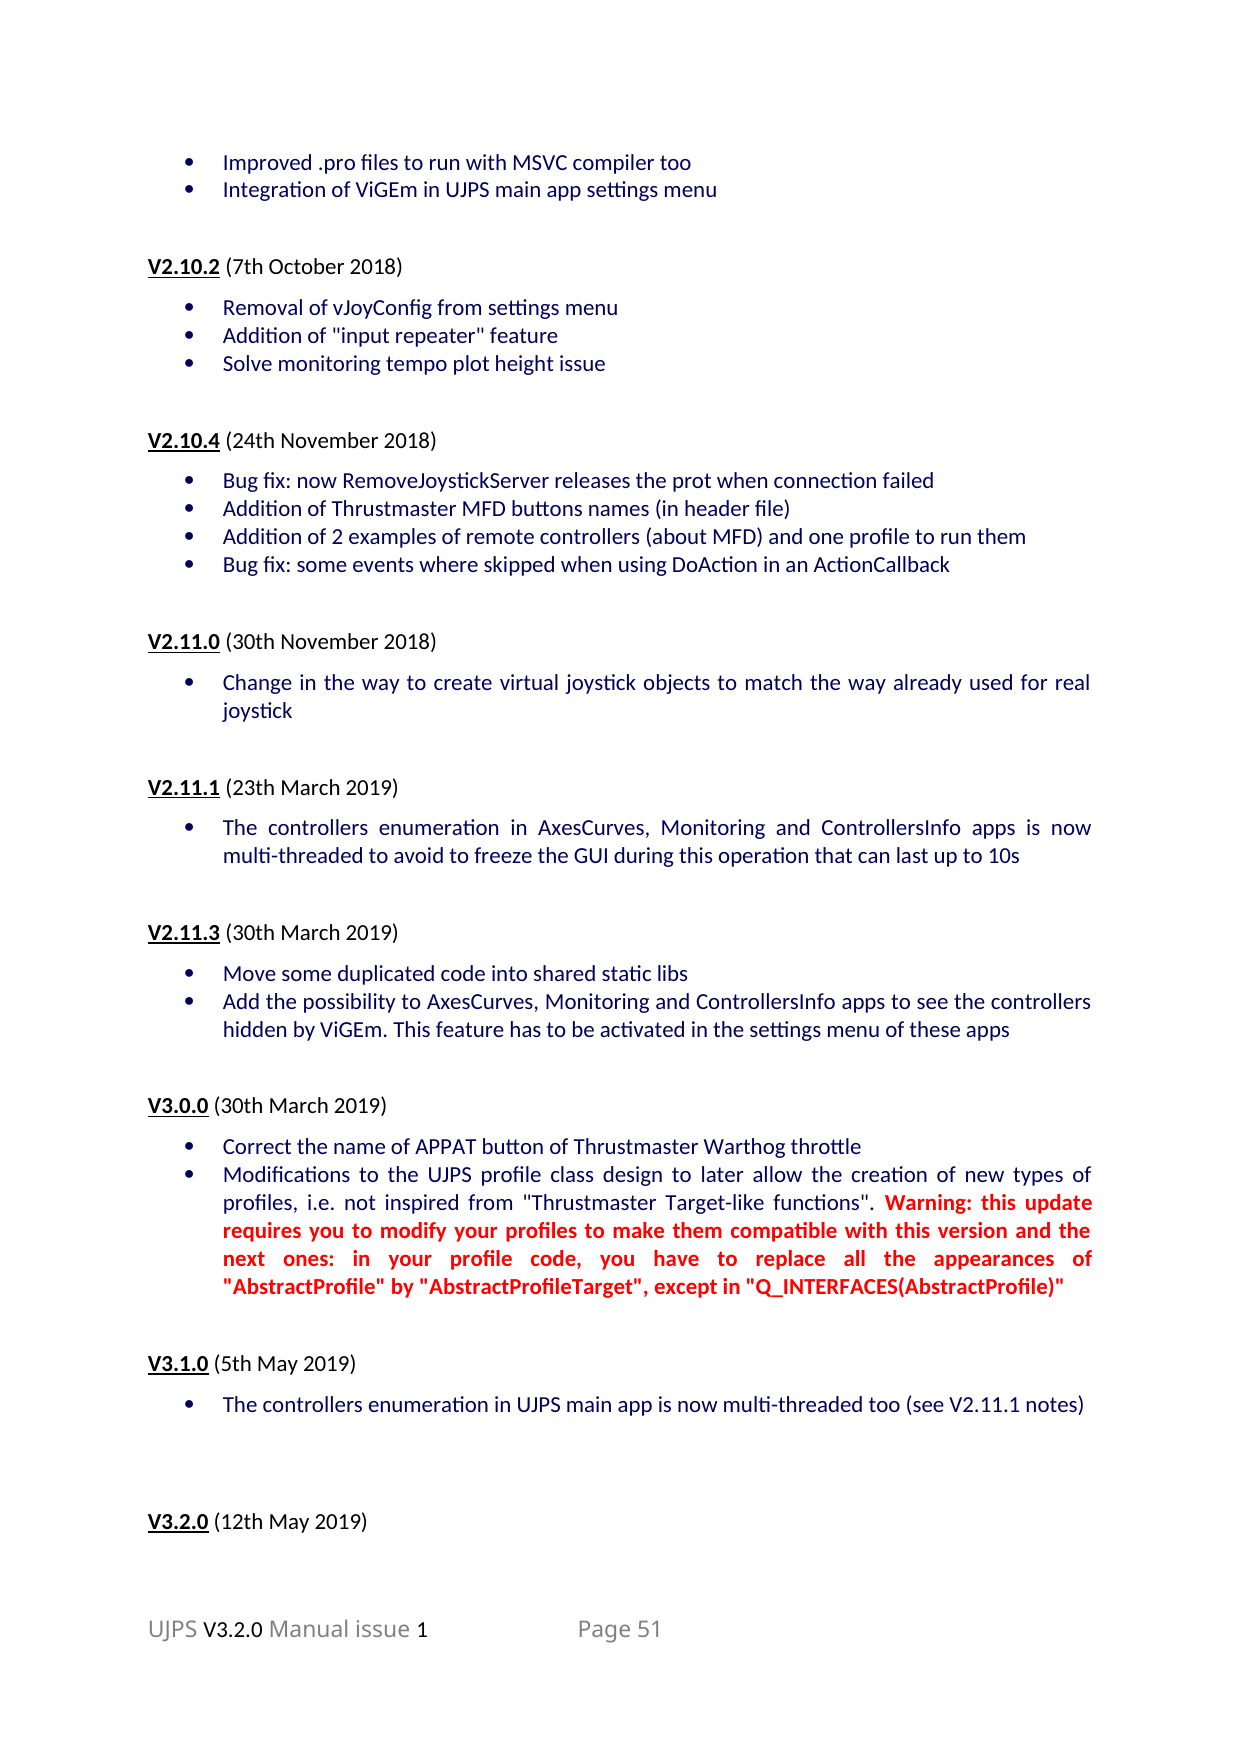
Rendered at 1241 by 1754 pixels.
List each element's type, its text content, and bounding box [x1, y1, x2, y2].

list Bug fix: now RemoveJoystickServer releases the prot when connection failed [185, 466, 1093, 494]
text V2.11.3 (30th March 2019) [148, 918, 1093, 946]
list Addition of "input repeater" feature [185, 321, 1093, 349]
list Integration of ViGEm in UJPS main app settings menu [185, 176, 1093, 204]
list Removal of vJoyConfig from settings menu [185, 293, 1093, 321]
list Solve monitoring tempo plot height issue [185, 349, 1093, 377]
list The controllers enumeration in UJPS main app is now multi-threaded too (see V2.11.1 notes) [185, 1390, 1093, 1418]
text V2.10.2 (7th October 2018) [148, 252, 1093, 281]
list Change in the way to create virtual joystick objects to match the way already used for real joystick [185, 668, 1093, 724]
text V2.11.0 (30th November 2018) [148, 627, 1093, 655]
list Bug fix: some events where skipped when using DoAction in an ActionCallback [185, 551, 1093, 578]
list Addition of 2 examples of remote controllers (about MFD) and one profile to run them [185, 522, 1093, 551]
list The controllers enumeration in AxesCurves, Monitoring and ControllersInfo apps is now multi-threaded to avoid to freeze the GUI during this operation that can last up to 10s [185, 813, 1093, 869]
list Move some duplicated code into shared static libs [185, 959, 1093, 987]
text V3.1.0 (5th May 2019) [148, 1349, 1093, 1377]
list Correct the name of APPAT button of Thrustmaster Warthog throttle [185, 1132, 1093, 1160]
text V2.10.4 (24th November 2018) [148, 426, 1093, 454]
list Improved .pro files to run with MSVC compiler too [185, 148, 1093, 176]
text V3.0.0 (30th March 2019) [148, 1092, 1093, 1120]
list Addition of Thrustmaster MFD buttons names (in header file) [185, 494, 1093, 522]
list Add the possibility to AxesCurves, Monitoring and ControllersInfo apps to see the controllers hidden by ViGEm. This feature has to be activated in the settings menu of these apps [185, 987, 1093, 1043]
text V2.11.1 (23th March 2019) [148, 773, 1093, 801]
list Modifications to the UJPS profile class design to later allow the creation of new types of profiles, i.e. not inspired from "Thrustmaster Target-like functions". Warning: this update requires you to modify your profiles to make them compatible with this version and the next ones: in your profile code, you have to replace all the appearances of "AbstractProfile" by "AbstractProfileTarget", except in "Q_INTERFACES(AbstractProfile)" [185, 1160, 1093, 1300]
text V3.2.0 (12th May 2019) [148, 1507, 1093, 1535]
